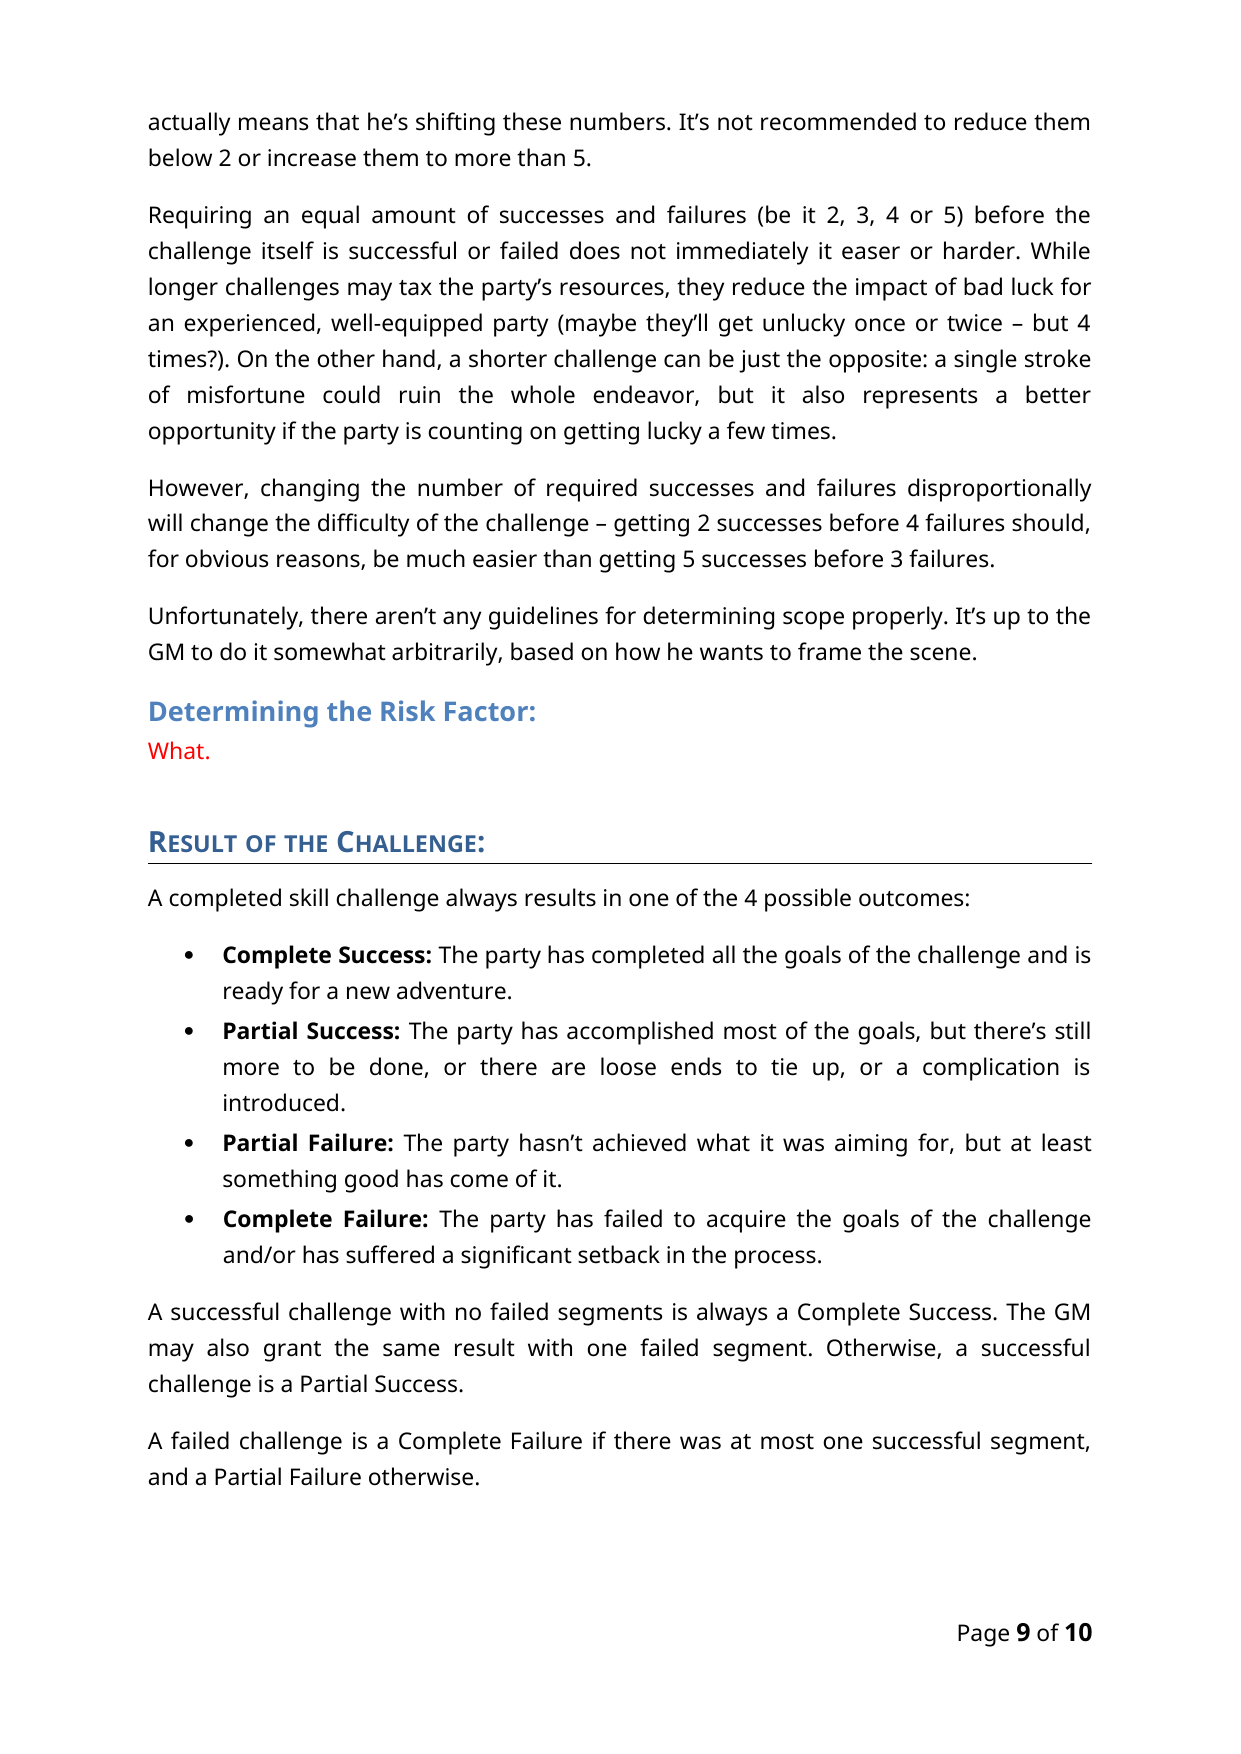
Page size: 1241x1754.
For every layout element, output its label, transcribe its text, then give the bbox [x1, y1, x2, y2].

text Unfortunately, there aren’t any guidelines for determining scope properly. It’s up to the GM to do it somewhat arbitrarily, based on how he wants to frame the scene. [148, 600, 1092, 667]
list Partial Success: The party has accomplished most of the goals, but there’s still more to be done, or there are loose ends to tie up, or a complication is introduced. [185, 1015, 1092, 1118]
list Partial Failure: The party hasn’t achieved what it was aiming for, but at least something good has come of it. [185, 1127, 1092, 1194]
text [148, 106, 1092, 173]
text What. [148, 735, 1092, 766]
subtitle Determining the Risk Factor: [148, 693, 1092, 730]
text A failed challenge is a Complete Failure if there was at most one successful segment, and a Partial Failure otherwise. [148, 1424, 1092, 1492]
text A completed skill challenge always results in one of the 4 possible outcomes: [148, 882, 1092, 914]
text Requiring an equal amount of successes and failures (be it 2, 3, 4 or 5) before the challenge itself is successful or failed does not immediately it easer or harder. While longer challenges may tax the party’s resources, they reduce the impact of bad luck for an experienced, well-equipped party (maybe they’ll get unlucky once or twice – but 4 times?). On the other hand, a shorter challenge can be just the opposite: a single stroke of misfortune could ruin the whole endeavor, but it also represents a better opportunity if the party is counting on getting lucky a few times. [148, 199, 1092, 446]
list Complete Failure: The party has failed to acquire the goals of the challenge and/or has suffered a significant setback in the process. [185, 1203, 1092, 1270]
list Complete Success: The party has completed all the goals of the challenge and is ready for a new adventure. [185, 939, 1092, 1006]
text However, changing the number of required successes and failures disproportionally will change the difficulty of the challenge – getting 2 successes before 4 failures should, for obvious reasons, be much easier than getting 5 successes before 3 failures. [148, 471, 1092, 574]
subtitle Result of the Challenge: [148, 821, 1092, 863]
text A successful challenge with no failed segments is always a Complete Success. The GM may also grant the same result with one failed segment. Otherwise, a successful challenge is a Partial Success. [148, 1296, 1092, 1399]
